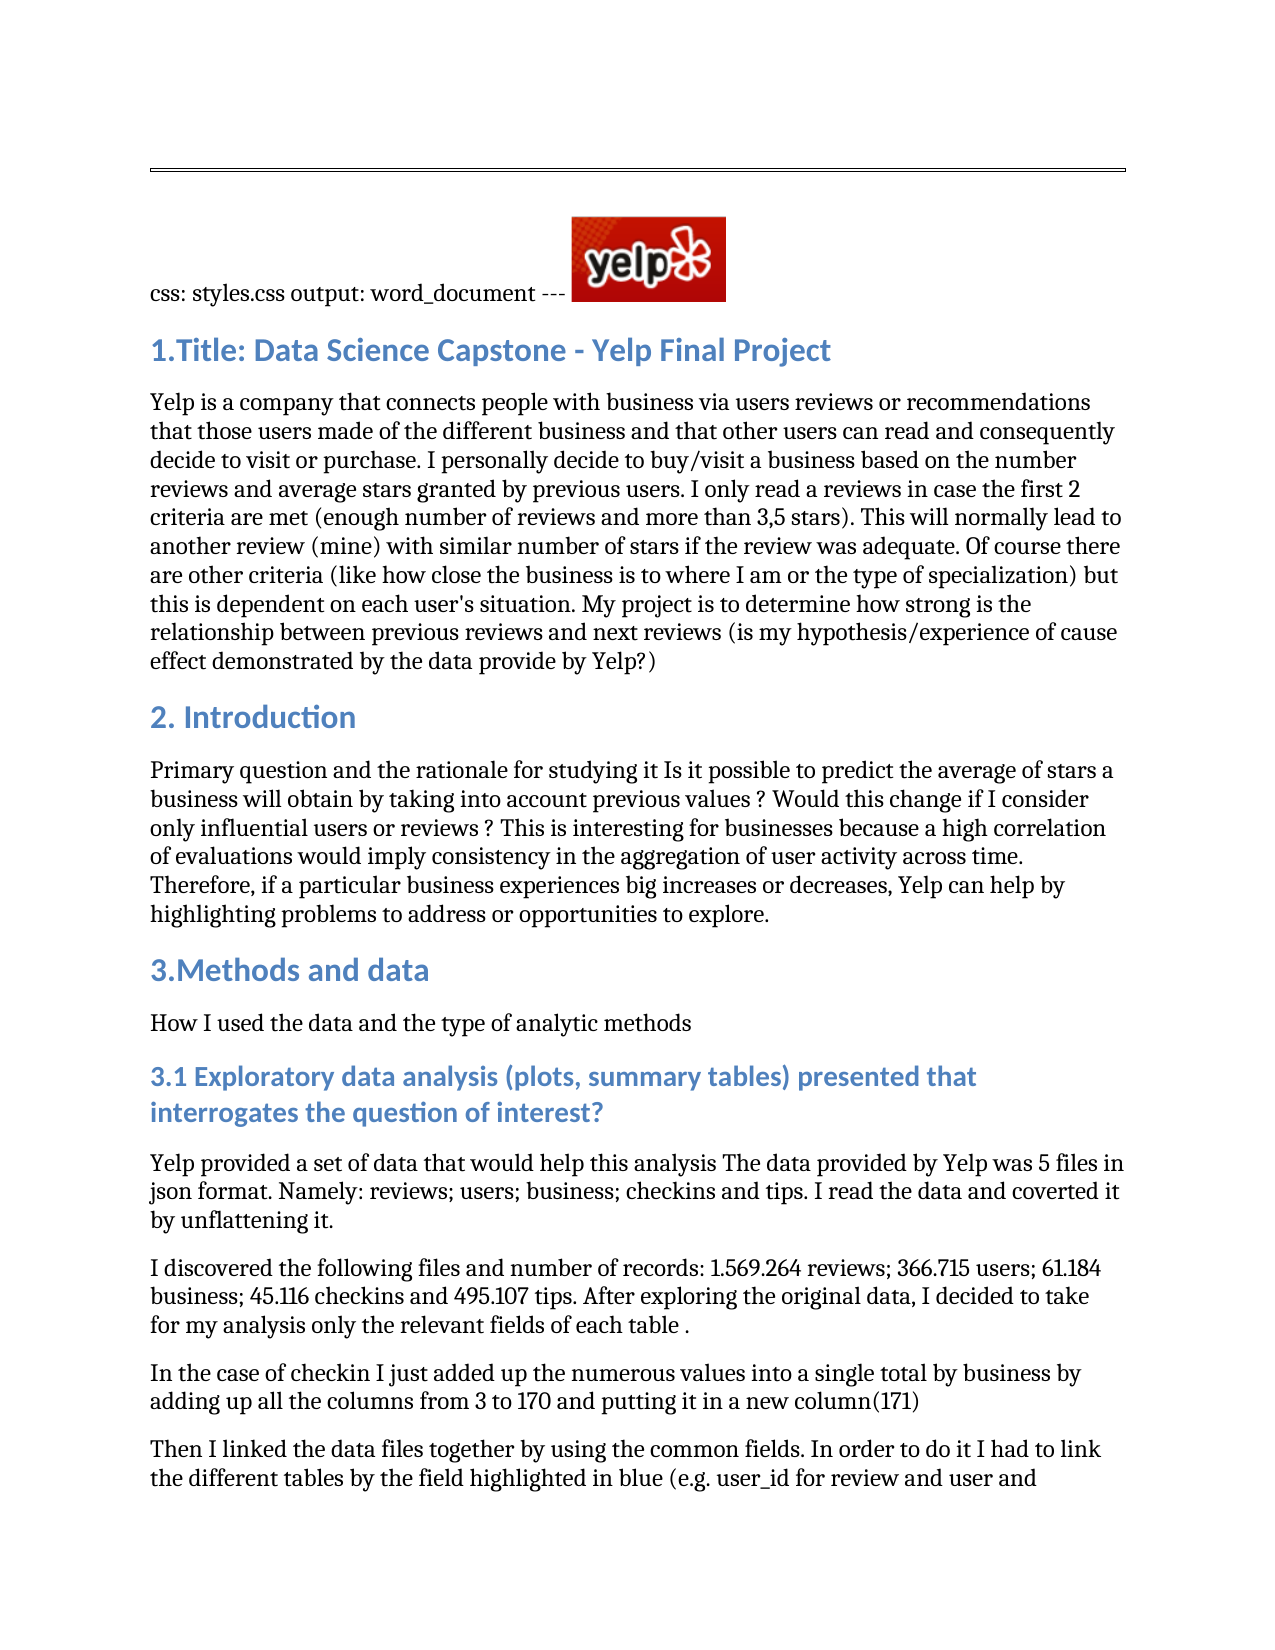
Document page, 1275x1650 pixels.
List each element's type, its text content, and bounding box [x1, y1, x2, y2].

text How I used the data and the type of analytic methods [150, 1009, 1125, 1038]
text I discovered the following files and number of records: 1.569.264 reviews; 366.715 users; 61.184 business; 45.116 checkins and 495.107 tips. After exploring the original data, I decided to take for my analysis only the relevant fields of each table . [150, 1253, 1125, 1340]
picture [571, 216, 726, 302]
subtitle 3.Methods and data [150, 949, 1125, 990]
subtitle 1.Title: Data Science Capstone - Yelp Final Project [150, 329, 1125, 369]
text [150, 1435, 1125, 1492]
subtitle 2. Introduction [150, 697, 1125, 737]
text Yelp provided a set of data that would help this analysis The data provided by Yelp was 5 files in json format. Namely: reviews; users; business; checkins and tips. I read the data and coverted it by unflattening it. [150, 1148, 1125, 1235]
text css: styles.css output: word_document --- [150, 216, 1125, 308]
subtitle 3.1 Exploratory data analysis (plots, summary tables) presented that interrogates the question of interest? [150, 1058, 1125, 1130]
text Primary question and the rationale for studying it Is it possible to predict the average of stars a business will obtain by taking into account previous values ? Would this change if I consider only influential users or reviews ? This is interesting for businesses because a high correlation of evaluations would imply consistency in the aggregation of user activity across time. Therefore, if a particular business experiences big increases or decreases, Yelp can help by highlighting problems to address or opportunities to explore. [150, 756, 1125, 928]
text In the case of checkin I just added up the numerous values into a single total by business by adding up all the columns from 3 to 170 and putting it in a new column(171) [150, 1358, 1125, 1416]
text Yelp is a company that connects people with business via users reviews or recommendations that those users made of the different business and that other users can read and consequently decide to visit or purchase. I personally decide to buy/visit a business based on the number reviews and average stars granted by previous users. I only read a reviews in case the first 2 criteria are met (enough number of reviews and more than 3,5 stars). This will normally lead to another review (mine) with similar number of stars if the review was adequate. Of course there are other criteria (like how close the business is to where I am or the type of specialization) but this is dependent on each user's situation. My project is to determine how strong is the relationship between previous reviews and next reviews (is my hypothesis/experience of cause effect demonstrated by the data provide by Yelp?) [150, 388, 1125, 676]
